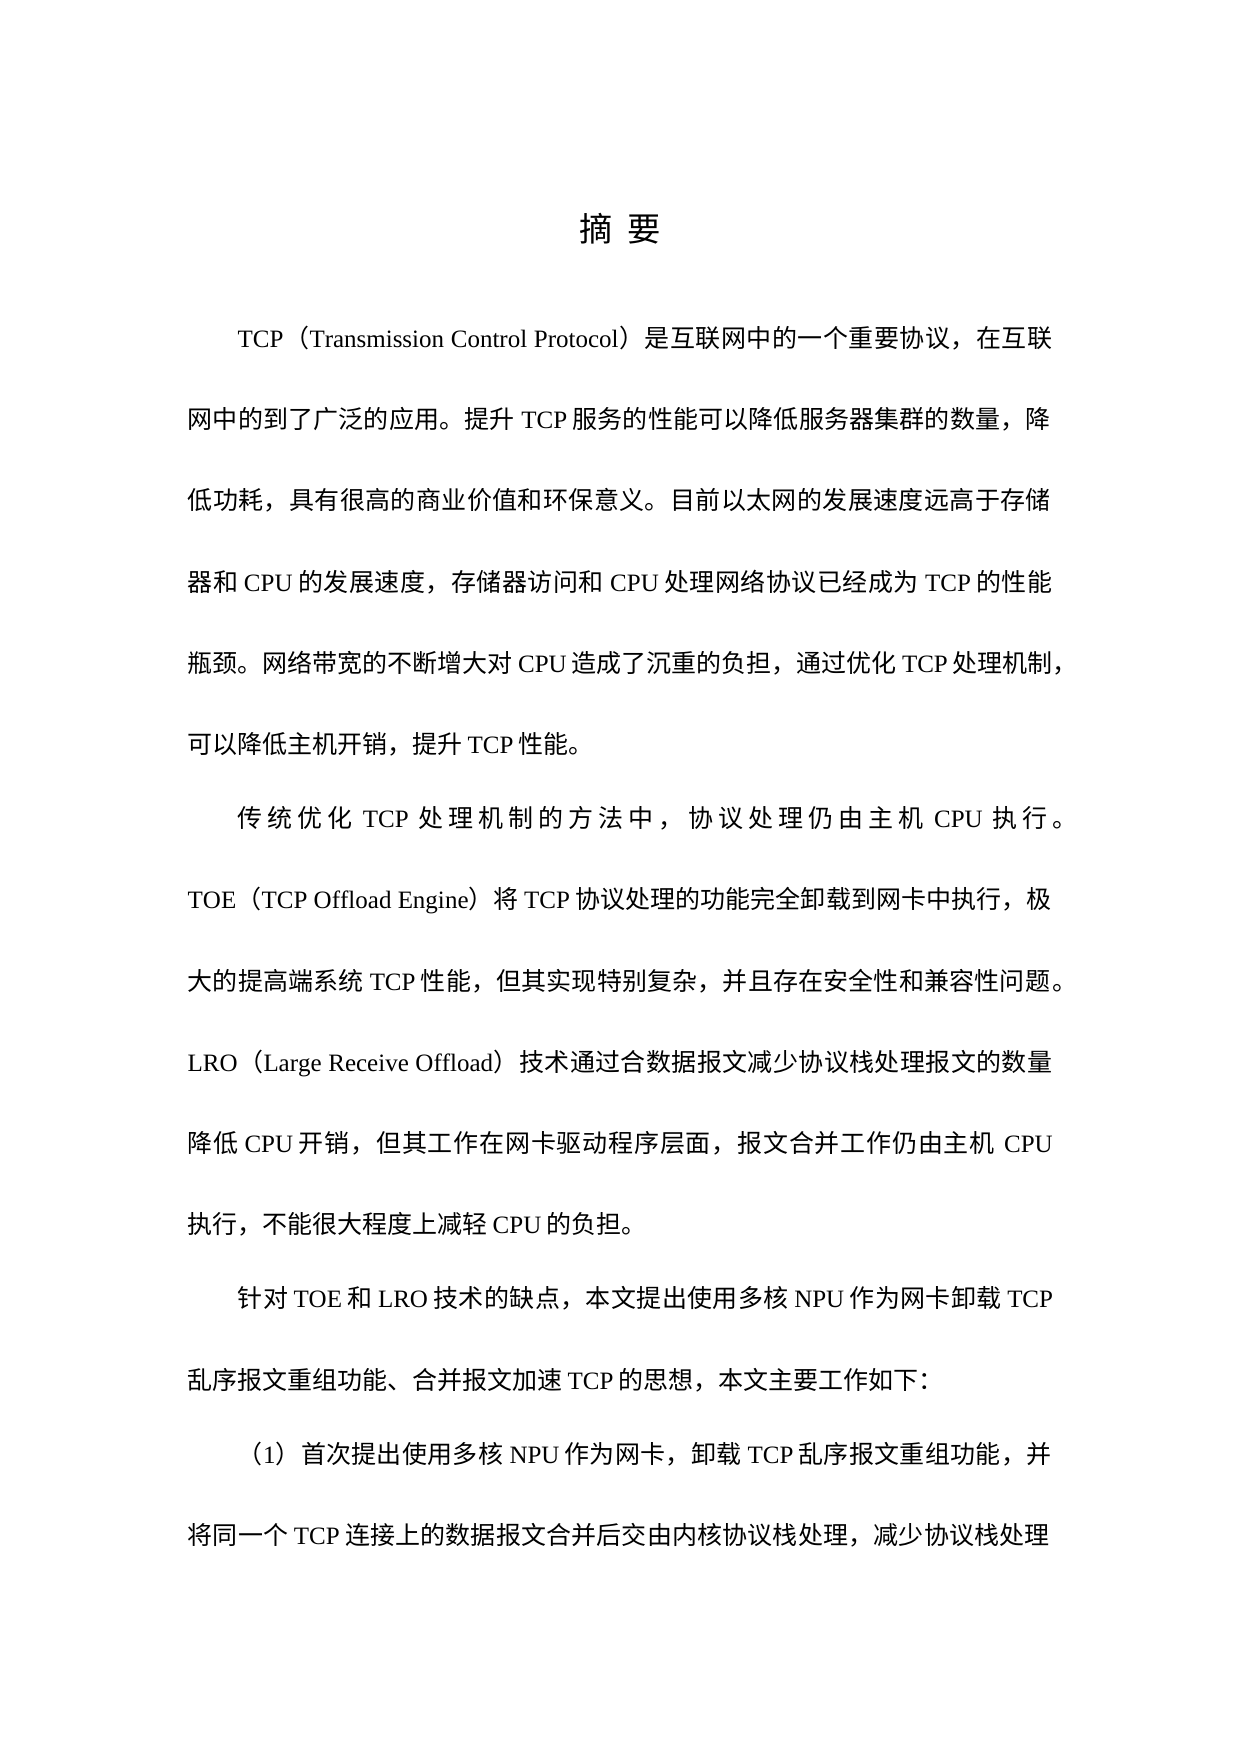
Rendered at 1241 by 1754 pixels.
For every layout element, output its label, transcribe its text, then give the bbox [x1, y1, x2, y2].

text 针对TOE和LRO技术的缺点，本文提出使用多核NPU作为网卡卸载TCP乱序报文重组功能、合并报文加速TCP的思想，本文主要工作如下： [187, 1264, 1053, 1411]
text 传统优化TCP处理机制的方法中，协议处理仍由主机CPU执行。TOE（TCP Offload Engine）将TCP协议处理的功能完全卸载到网卡中执行，极大的提高端系统TCP性能，但其实现特别复杂，并且存在安全性和兼容性问题。LRO（Large Receive Offload）技术通过合数据报文减少协议栈处理报文的数量，降低CPU开销，但其工作在网卡驱动程序层面，报文合并工作仍由主机CPU执行，不能很大程度上减轻CPU的负担。 [187, 784, 1053, 1256]
text 摘 要 [187, 194, 1053, 259]
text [187, 1420, 1053, 1566]
text TCP（Transmission Control Protocol）是互联网中的一个重要协议，在互联网中的到了广泛的应用。提升TCP服务的性能可以降低服务器集群的数量，降低功耗，具有很高的商业价值和环保意义。目前以太网的发展速度远高于存储器和CPU的发展速度，存储器访问和CPU处理网络协议已经成为TCP的性能瓶颈。网络带宽的不断增大对CPU造成了沉重的负担，通过优化TCP处理机制，可以降低主机开销，提升TCP性能。 [187, 304, 1053, 775]
